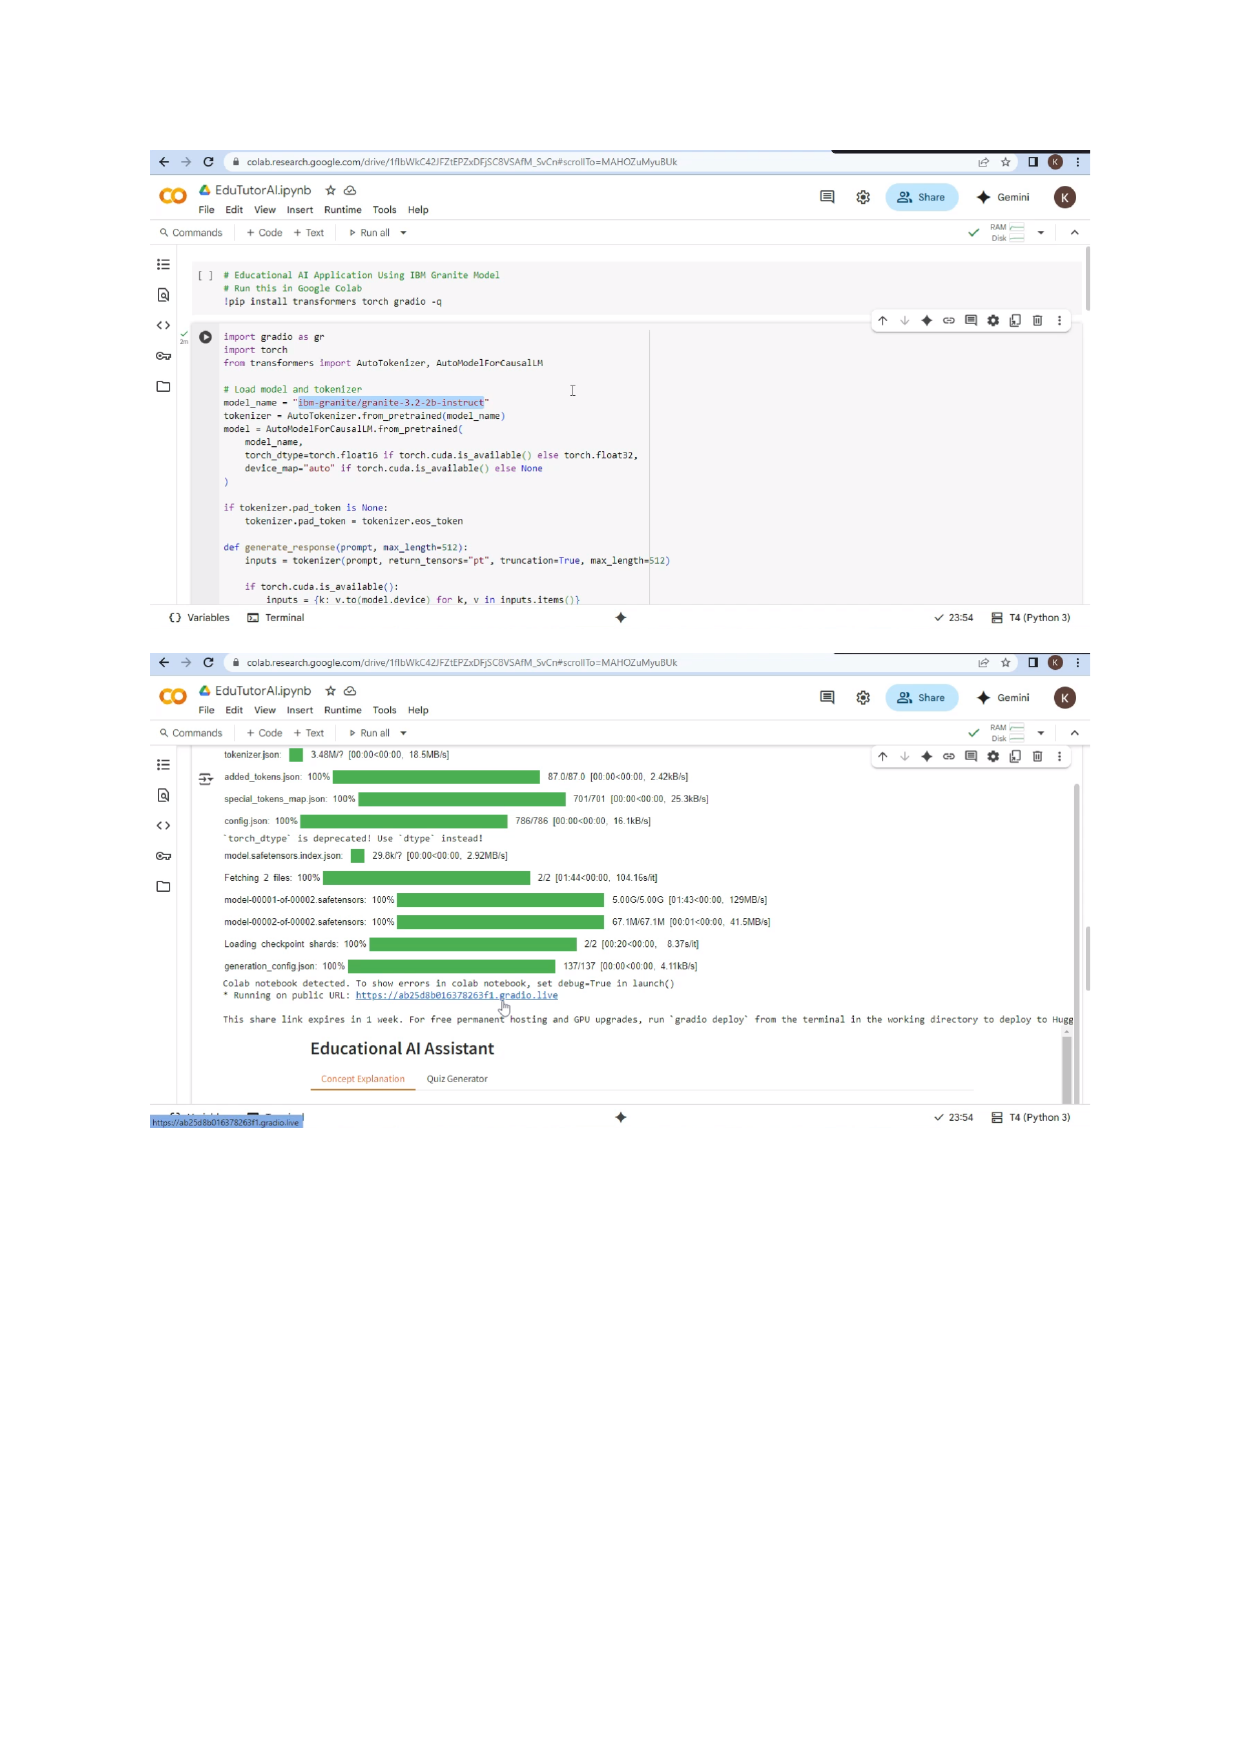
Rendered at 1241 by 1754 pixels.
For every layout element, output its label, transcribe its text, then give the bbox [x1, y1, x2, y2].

picture [150, 874, 1091, 1349]
text 11.screen shots [150, 292, 1090, 343]
picture [150, 371, 1091, 850]
